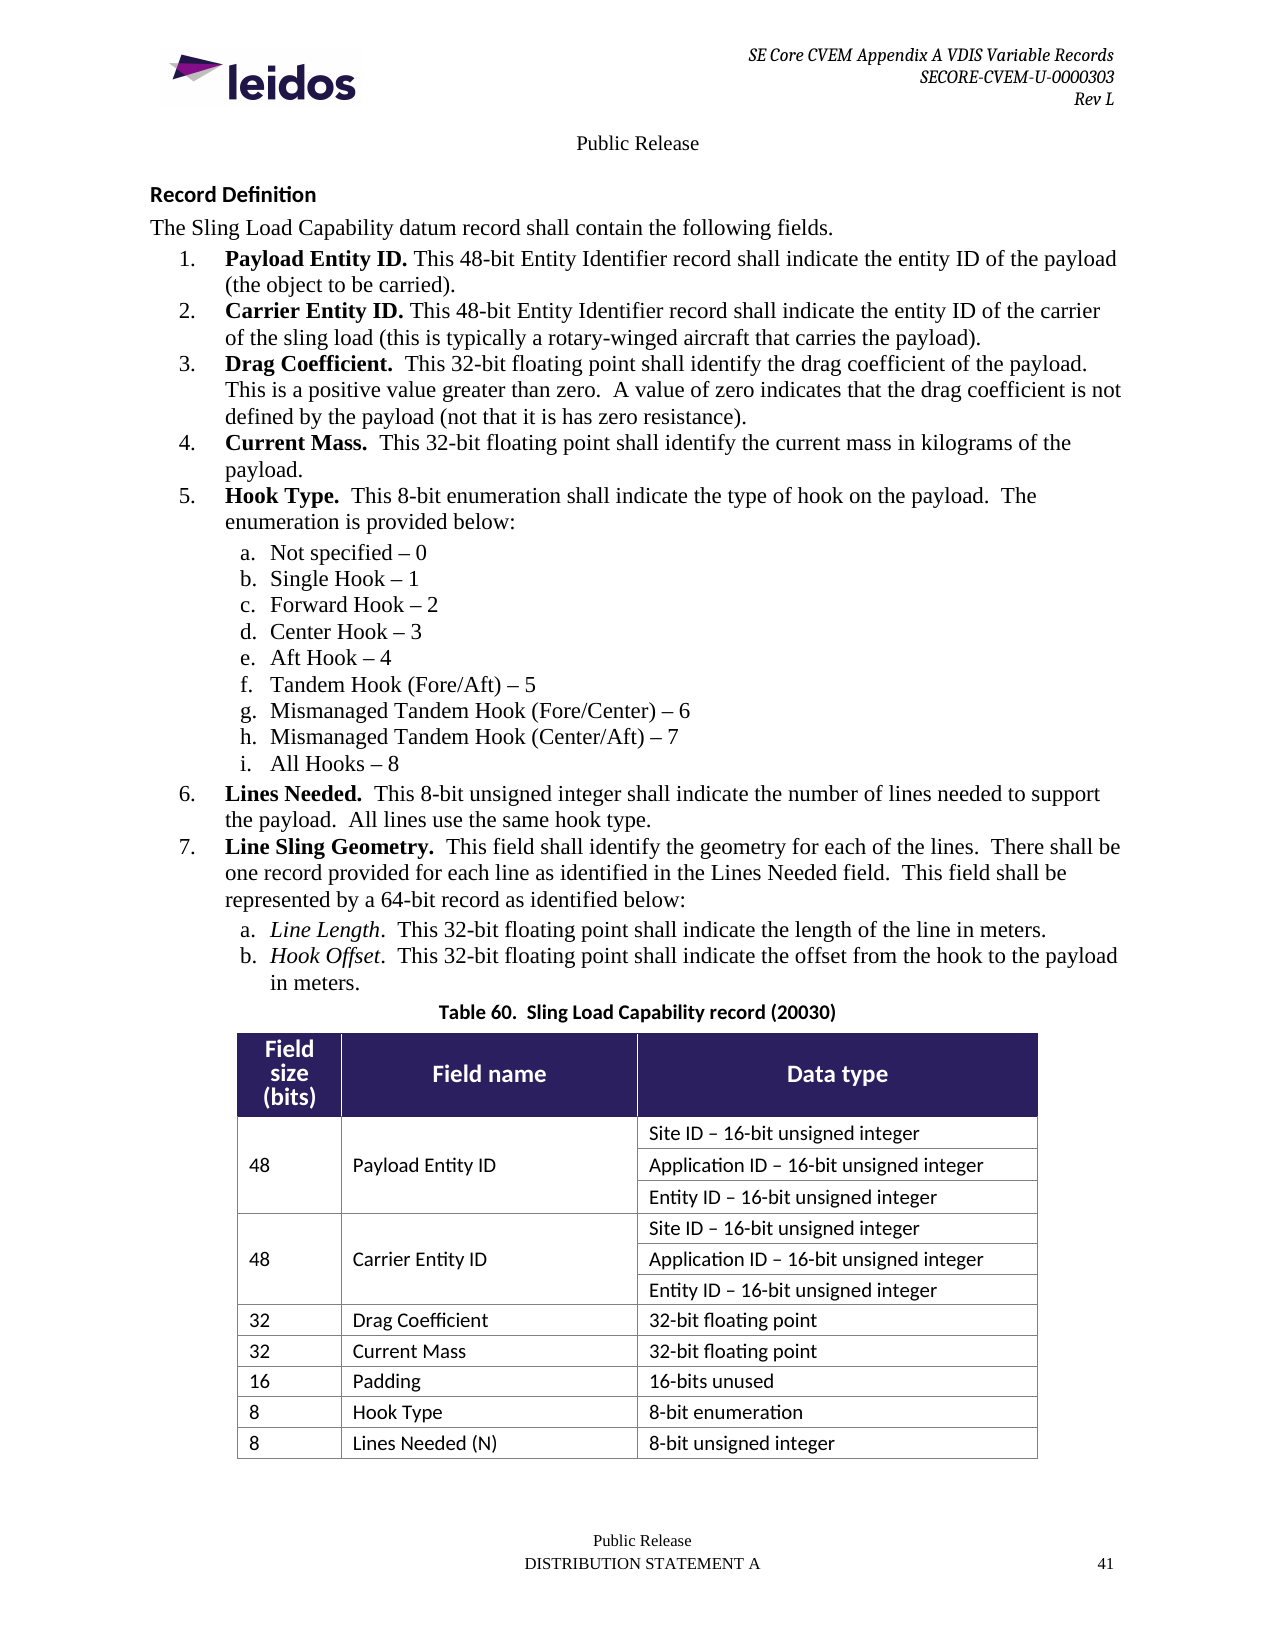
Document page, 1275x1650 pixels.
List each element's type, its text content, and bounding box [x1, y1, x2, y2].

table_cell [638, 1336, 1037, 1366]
list Current Mass. This 32-bit floating point shall identify the current mass in kilograms of the payload. [178, 429, 1125, 482]
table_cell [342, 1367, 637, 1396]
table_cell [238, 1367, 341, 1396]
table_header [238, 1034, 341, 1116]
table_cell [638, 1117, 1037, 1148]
list Mismanaged Tandem Hook (Fore/Center) – 6 [240, 697, 1125, 723]
list Line Sling Geometry. This field shall identify the geometry for each of the lines. There shall be one record provided for each line as identified in the Lines Needed field. This field shall be represented by a 64-bit record as identified below: [178, 833, 1125, 912]
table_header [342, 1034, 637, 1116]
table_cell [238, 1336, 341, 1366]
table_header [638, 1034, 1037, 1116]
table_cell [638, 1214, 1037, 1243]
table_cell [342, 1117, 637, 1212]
list Payload Entity ID. This 48-bit Entity Identifier record shall indicate the entity ID of the payload (the object to be carried). [178, 245, 1125, 297]
list Hook Type. This 8-bit enumeration shall indicate the type of hook on the payload. The enumeration is provided below: [178, 482, 1125, 535]
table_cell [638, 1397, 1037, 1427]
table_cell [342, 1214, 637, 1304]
list Center Hook – 3 [240, 618, 1125, 644]
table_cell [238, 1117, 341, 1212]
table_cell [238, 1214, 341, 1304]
text Table 60. Sling Load Capability record (20030) [150, 999, 1125, 1025]
list Not specified – 0 [240, 539, 1125, 565]
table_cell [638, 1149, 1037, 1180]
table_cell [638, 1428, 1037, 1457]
list All Hooks – 8 [240, 750, 1125, 776]
list Line Length. This 32-bit floating point shall indicate the length of the line in meters. [240, 916, 1125, 942]
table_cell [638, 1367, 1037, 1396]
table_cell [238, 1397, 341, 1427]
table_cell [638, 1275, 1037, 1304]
list Forward Hook – 2 [240, 592, 1125, 618]
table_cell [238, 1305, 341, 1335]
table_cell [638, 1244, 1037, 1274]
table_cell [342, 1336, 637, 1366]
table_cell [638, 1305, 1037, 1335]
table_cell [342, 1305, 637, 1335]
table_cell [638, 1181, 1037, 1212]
picture [161, 48, 363, 106]
list Carrier Entity ID. This 48-bit Entity Identifier record shall indicate the entity ID of the carrier of the sling load (this is typically a rotary-winged aircraft that carries the payload). [178, 297, 1125, 350]
list Tandem Hook (Fore/Aft) – 5 [240, 671, 1125, 697]
text The Sling Load Capability datum record shall contain the following fields. [150, 214, 1125, 241]
list Aft Hook – 4 [240, 644, 1125, 671]
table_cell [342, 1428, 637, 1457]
list Lines Needed. This 8-bit unsigned integer shall indicate the number of lines needed to support the payload. All lines use the same hook type. [178, 780, 1125, 833]
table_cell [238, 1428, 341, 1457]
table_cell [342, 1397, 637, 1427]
list Hook Offset. This 32-bit floating point shall indicate the offset from the hook to the payload in meters. [240, 942, 1125, 995]
subtitle Record Definition [150, 180, 1125, 208]
list Drag Coefficient. This 32-bit floating point shall identify the drag coefficient of the payload. This is a positive value greater than zero. A value of zero indicates that the drag coefficient is not defined by the payload (not that it is has zero resistance). [178, 350, 1125, 429]
list Single Hook – 1 [240, 565, 1125, 592]
list Mismanaged Tandem Hook (Center/Aft) – 7 [240, 723, 1125, 750]
